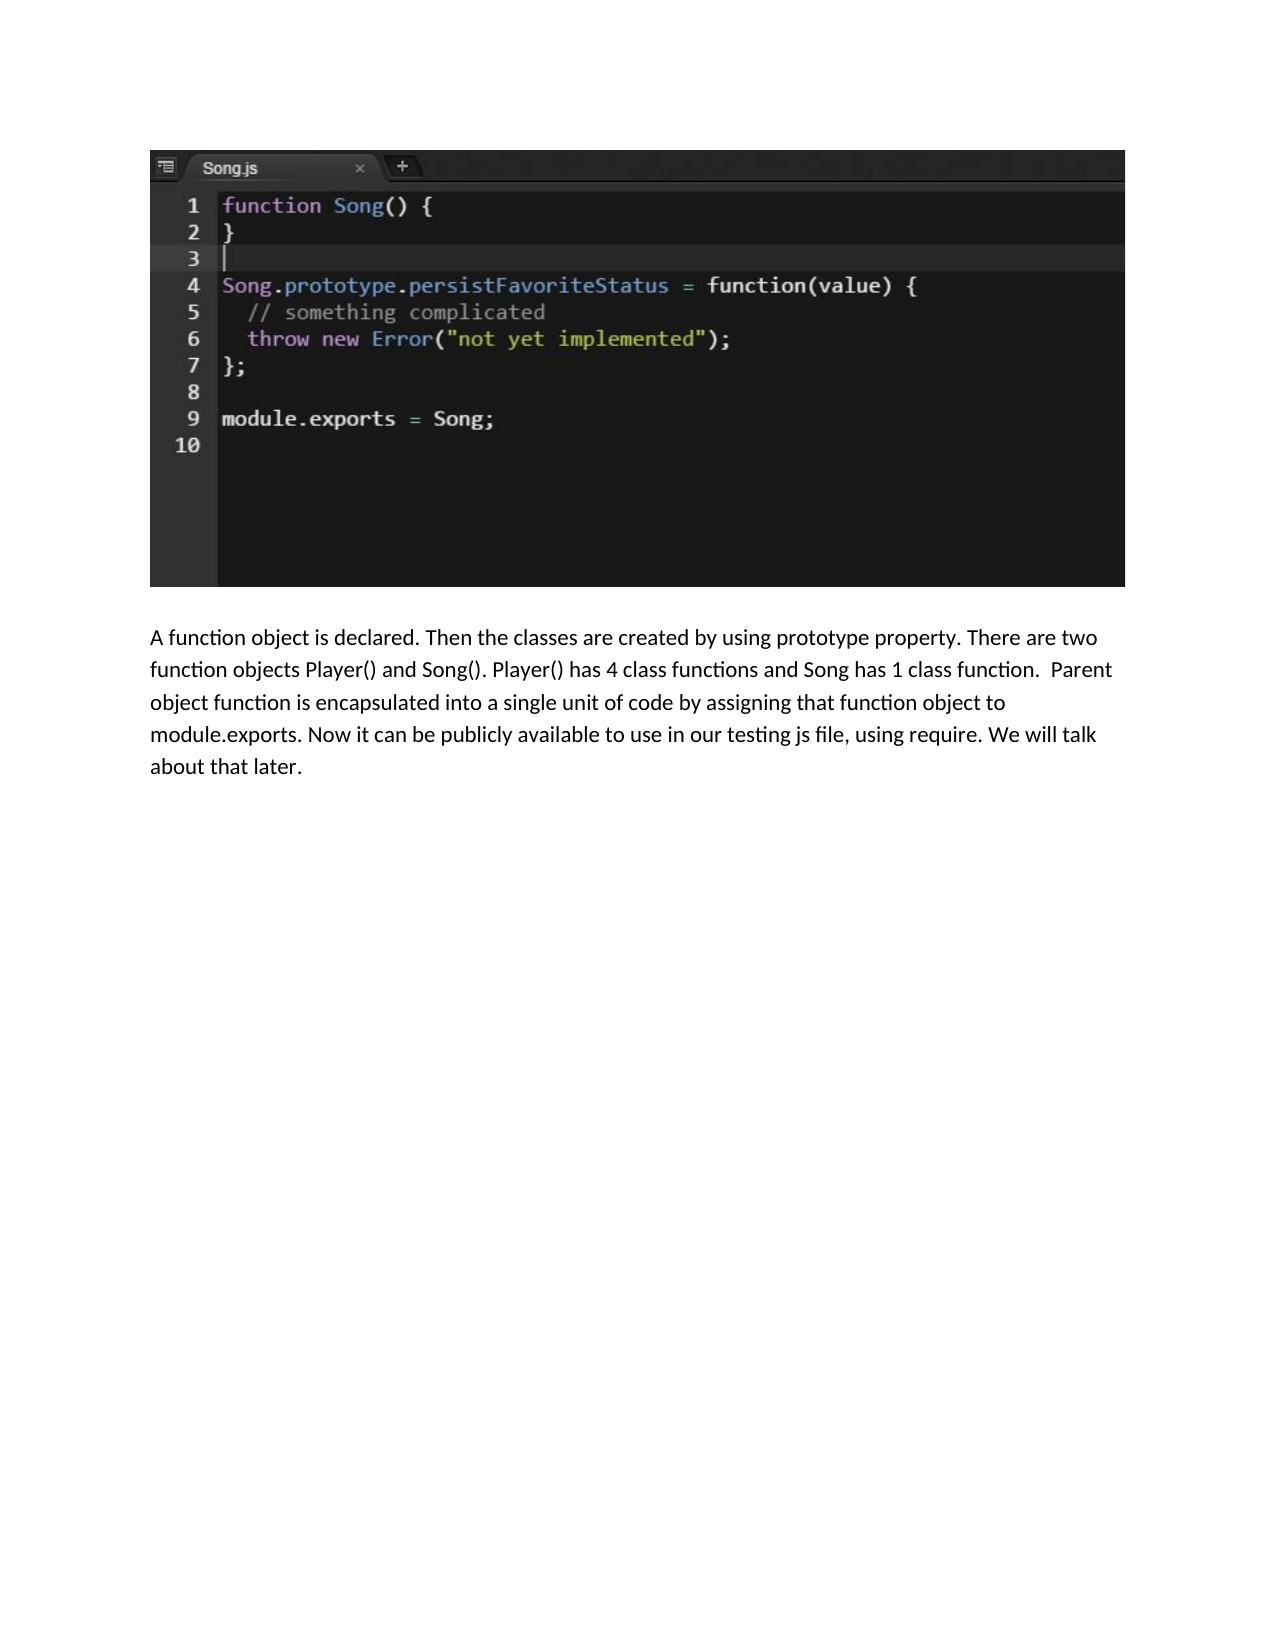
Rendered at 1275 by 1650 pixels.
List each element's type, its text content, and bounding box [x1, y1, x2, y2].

picture [150, 150, 1125, 587]
text A function object is declared. Then the classes are created by using prototype property. There are two function objects Player() and Song(). Player() has 4 class functions and Song has 1 class function. Parent object function is encapsulated into a single unit of code by assigning that function object to module.exports. Now it can be publicly available to use in our testing js file, using require. We will talk about that later. [150, 623, 1125, 780]
